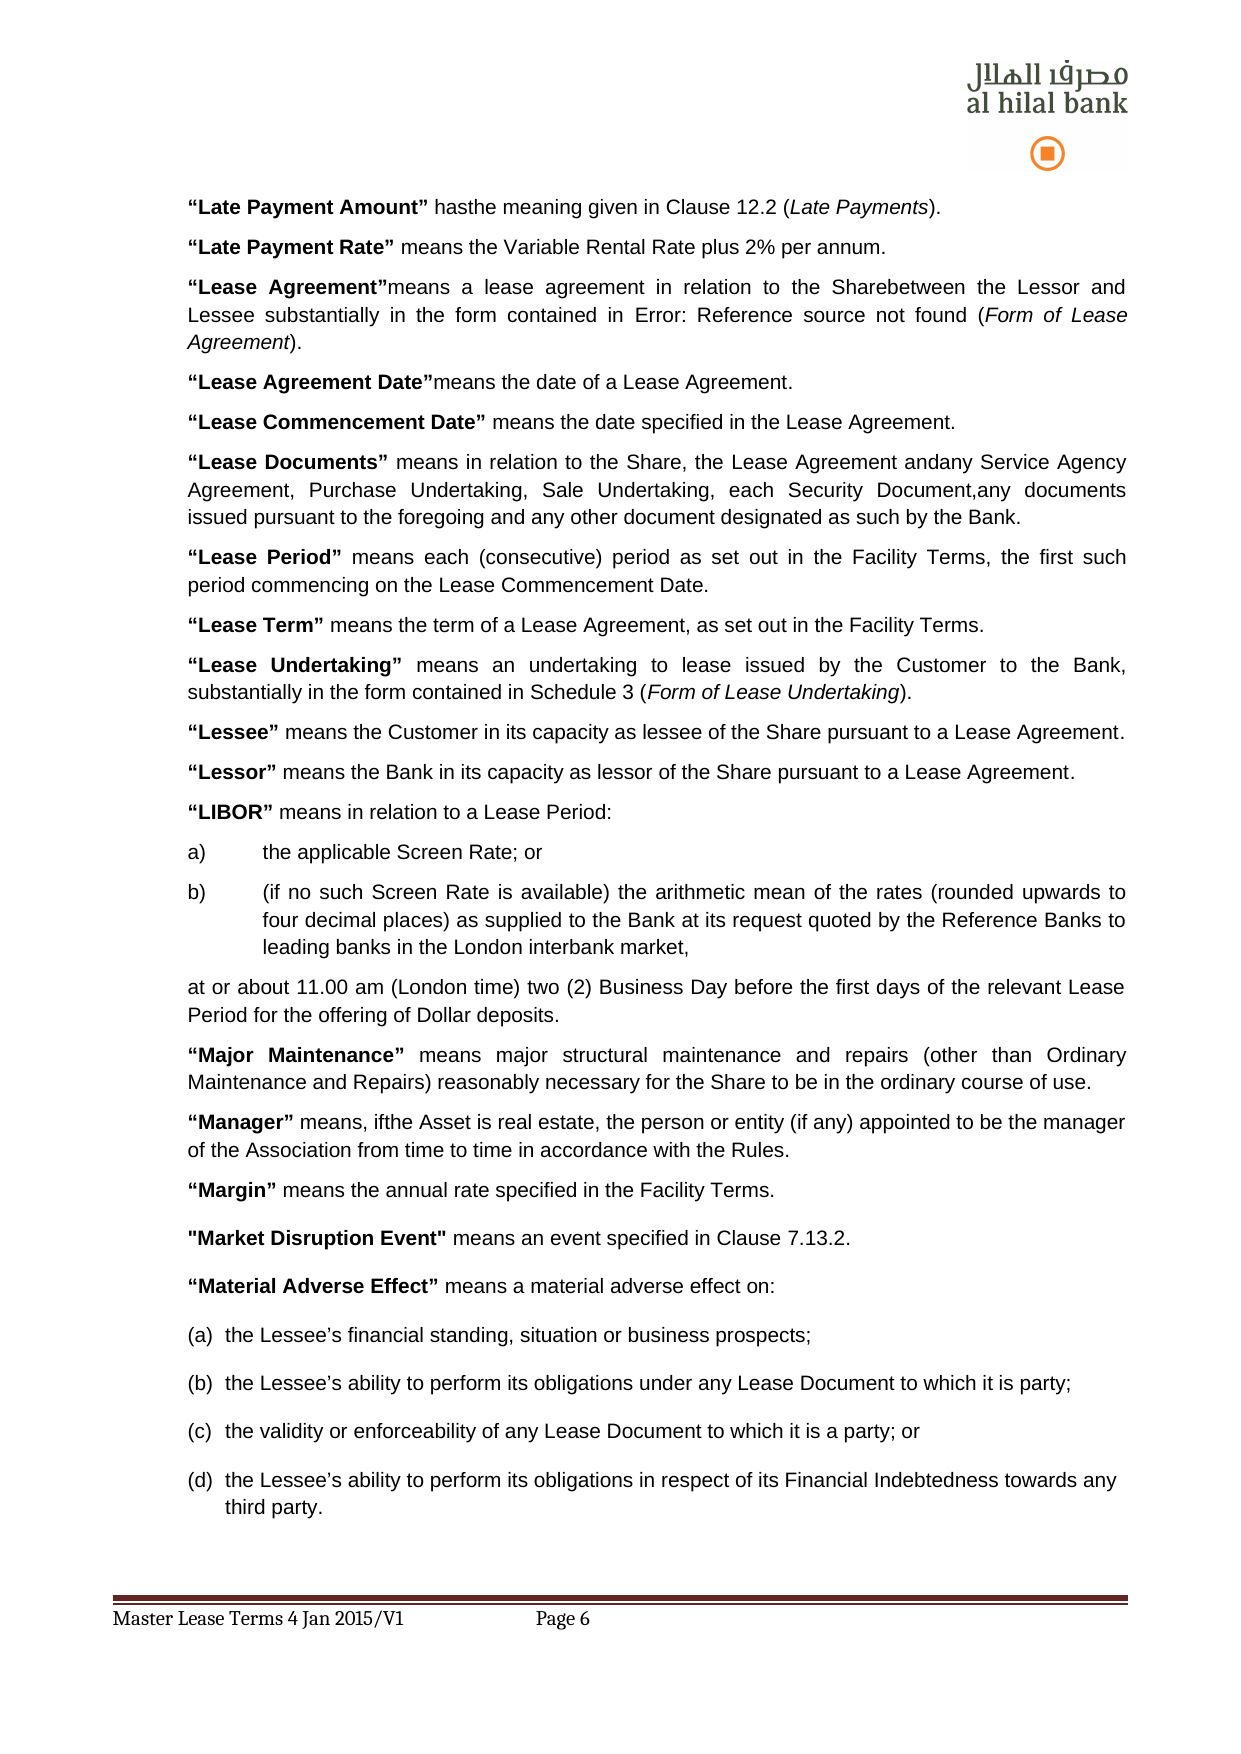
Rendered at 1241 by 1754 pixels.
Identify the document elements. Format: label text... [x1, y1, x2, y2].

text “Lease Term” means the term of a Lease Agreement, as set out in the Facility Terms. [187, 613, 1128, 637]
text b) (if no such Screen Rate is available) the arithmetic mean of the rates (rounded upwards to four decimal places) as supplied to the Bank at its request quoted by the Reference Banks to leading banks in the London interbank market, [187, 880, 1128, 959]
text “LIBOR” means in relation to a Lease Period: [187, 800, 1128, 824]
text “Lessee” means the Customer in its capacity as lessee of the Share pursuant to a Lease Agreement. [187, 720, 1128, 744]
text "Market Disruption Event" means an event specified in Clause 7.13.2. [187, 1226, 1128, 1250]
text “Lease Documents” means in relation to the Share, the Lease Agreement andany Service Agency Agreement, Purchase Undertaking, Sale Undertaking, each Security Document,any documents issued pursuant to the foregoing and any other document designated as such by the Bank. [187, 450, 1128, 529]
text “Major Maintenance” means major structural maintenance and repairs (other than Ordinary Maintenance and Repairs) reasonably necessary for the Share to be in the ordinary course of use. [187, 1043, 1128, 1094]
text “Late Payment Rate” means the Variable Rental Rate plus 2% per annum. [187, 235, 1128, 259]
text “Lease Agreement Date”means the date of a Lease Agreement. [187, 370, 1128, 394]
text “Margin” means the annual rate specified in the Facility Terms. [187, 1178, 1128, 1202]
text “Lease Undertaking” means an undertaking to lease issued by the Customer to the Bank, substantially in the form contained in Schedule 3 (Form of Lease Undertaking). [187, 653, 1128, 704]
picture [967, 60, 1128, 171]
text “Late Payment Amount” hasthe meaning given in Clause 12.2 (Late Payments). [187, 195, 1128, 219]
list the Lessee’s ability to perform its obligations in respect of its Financial Indebtedness towards any third party. [187, 1468, 1128, 1519]
text “Lease Commencement Date” means the date specified in the Lease Agreement. [187, 410, 1128, 434]
text “Lease Period” means each (consecutive) period as set out in the Facility Terms, the first such period commencing on the Lease Commencement Date. [187, 545, 1128, 597]
list the Lessee’s ability to perform its obligations under any Lease Document to which it is party; [187, 1371, 1128, 1395]
text “Material Adverse Effect” means a material adverse effect on: [187, 1274, 1128, 1298]
text at or about 11.00 am (London time) two (2) Business Day before the first days of the relevant Lease Period for the offering of Dollar deposits. [187, 975, 1128, 1027]
text “Lessor” means the Bank in its capacity as lessor of the Share pursuant to a Lease Agreement. [187, 760, 1128, 784]
text “Manager” means, ifthe Asset is real estate, the person or entity (if any) appointed to be the manager of the Association from time to time in accordance with the Rules. [187, 1110, 1128, 1162]
list the Lessee’s financial standing, situation or business prospects; [187, 1323, 1128, 1347]
text a) the applicable Screen Rate; or [187, 840, 1128, 864]
list the validity or enforceability of any Lease Document to which it is a party; or [187, 1419, 1128, 1443]
